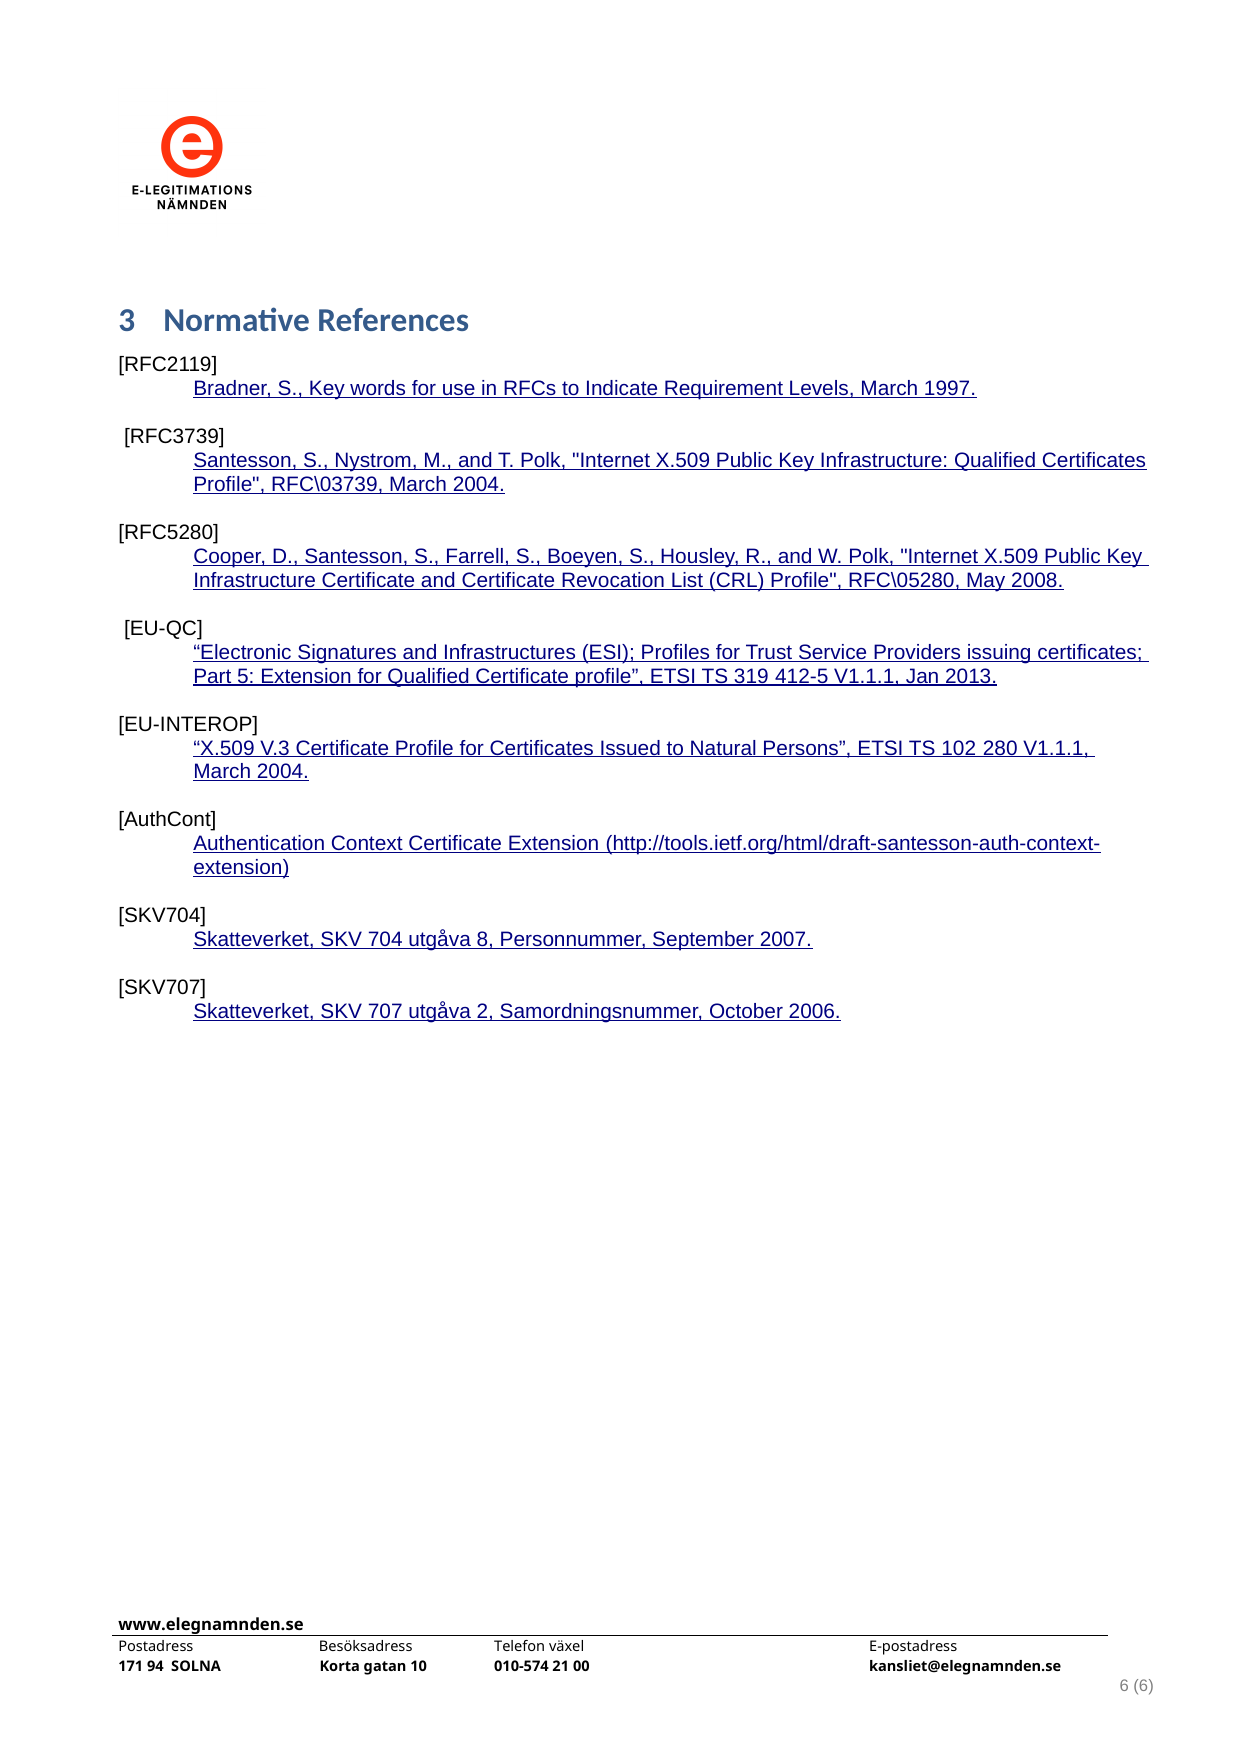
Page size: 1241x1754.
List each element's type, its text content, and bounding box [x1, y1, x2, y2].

text Bradner, S., Key words for use in RFCs to Indicate Requirement Levels, March 1997. [193, 376, 1152, 424]
text Skatteverket, SKV 707 utgåva 2, Samordningsnummer, October 2006. [193, 999, 1152, 1023]
text “X.509 V.3 Certificate Profile for Certificates Issued to Natural Persons”, ETSI TS 102 280 V1.1.1, March 2004. [193, 735, 1152, 783]
text [EU-QC] [118, 616, 1152, 639]
text [AuthCont] [118, 807, 1152, 831]
text [RFC3739] [118, 424, 1152, 448]
text [RFC2119] [118, 352, 1152, 376]
text [RFC5280] [118, 520, 1152, 544]
text Skatteverket, SKV 704 utgåva 8, Personnummer, September 2007. [193, 927, 1152, 951]
text [SKV704] [118, 903, 1152, 927]
text [SKV707] [118, 975, 1152, 999]
text Authentication Context Certificate Extension (http://tools.ietf.org/html/draft-santesson-auth-context-extension) [193, 831, 1152, 879]
text Cooper, D., Santesson, S., Farrell, S., Boeyen, S., Housley, R., and W. Polk, "Internet X.509 Public Key Infrastructure Certificate and Certificate Revocation List (CRL) Profile", RFC\05280, May 2008. [193, 544, 1152, 592]
text “Electronic Signatures and Infrastructures (ESI); Profiles for Trust Service Providers issuing certificates; Part 5: Extension for Qualified Certificate profile”, ETSI TS 319 412-5 V1.1.1, Jan 2013. [193, 639, 1152, 687]
text Santesson, S., Nystrom, M., and T. Polk, "Internet X.509 Public Key Infrastructure: Qualified Certificates Profile", RFC\03739, March 2004. [193, 448, 1152, 496]
picture [118, 88, 266, 237]
text [EU-INTEROP] [118, 711, 1152, 735]
subtitle Normative References [118, 299, 1152, 339]
